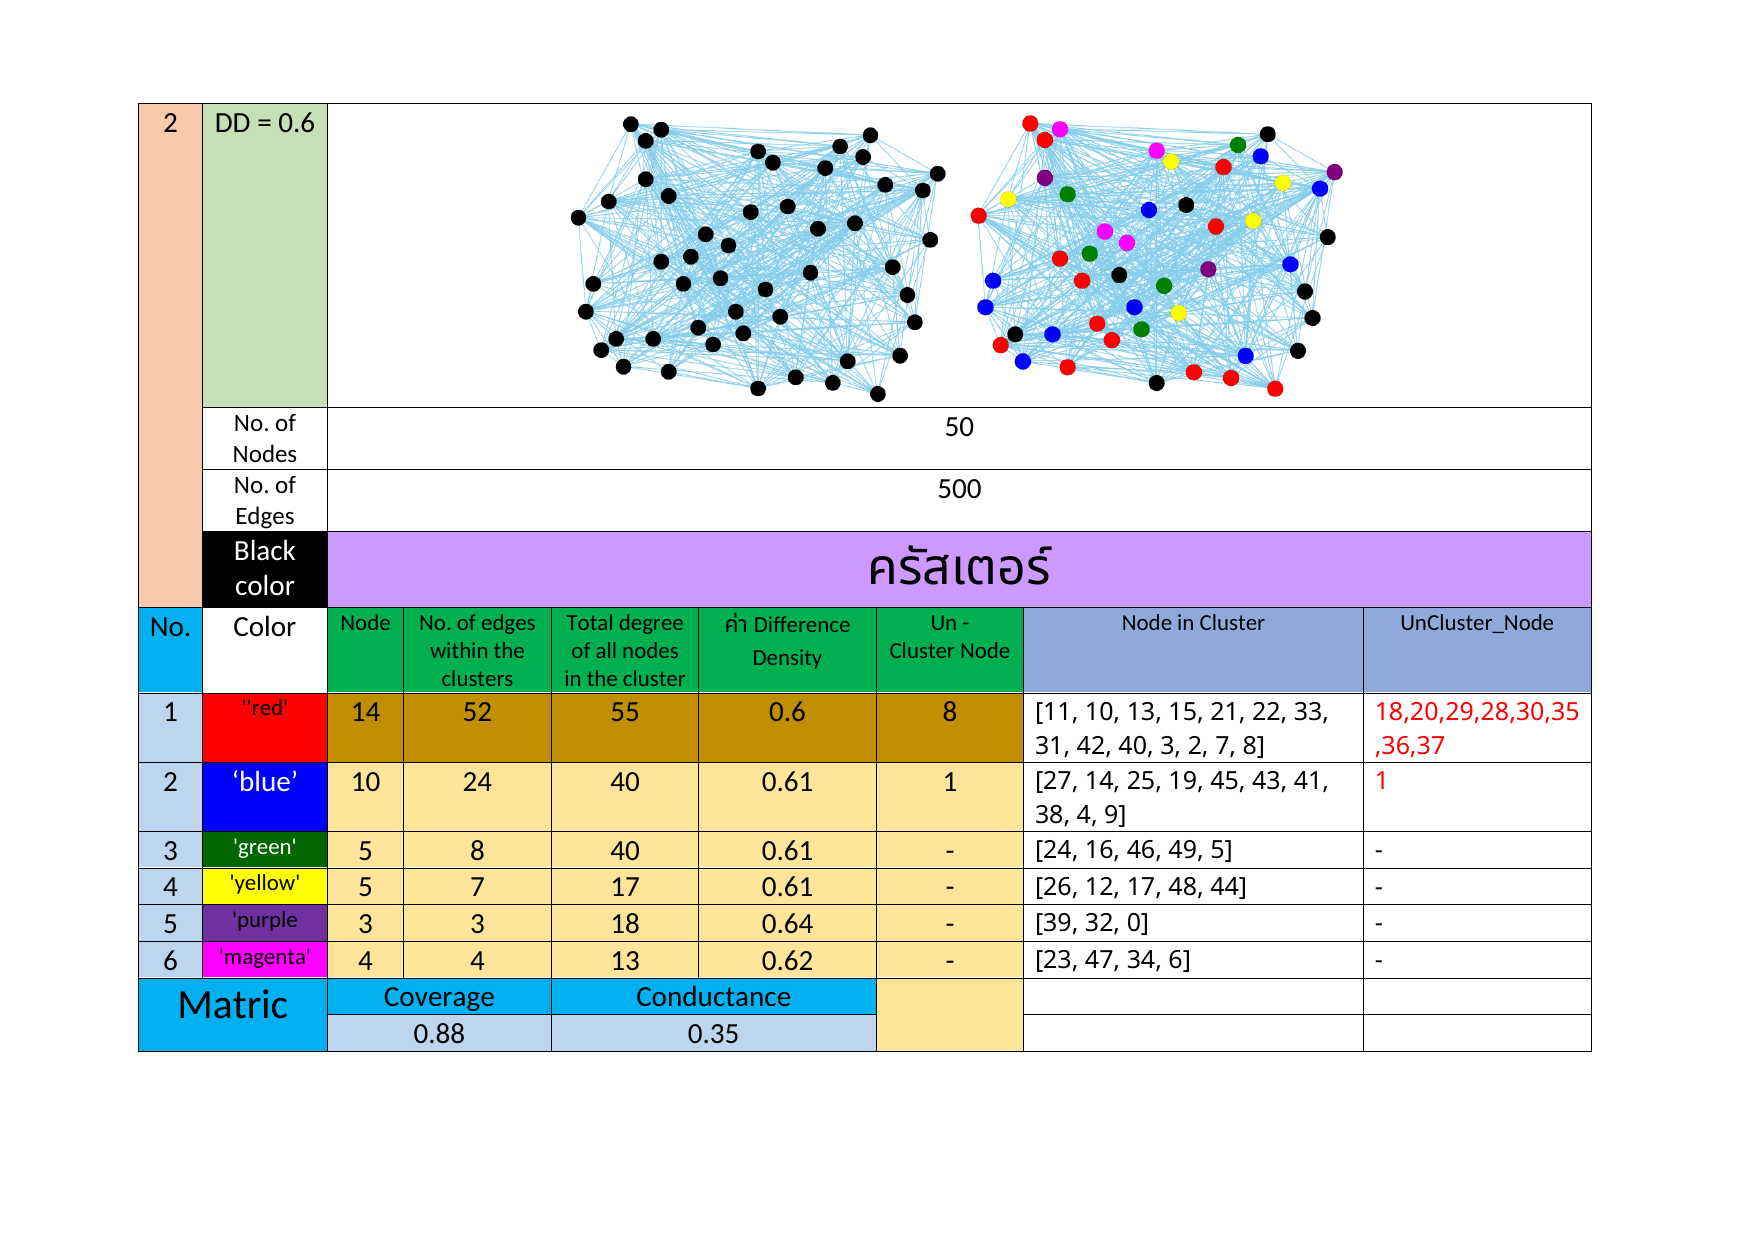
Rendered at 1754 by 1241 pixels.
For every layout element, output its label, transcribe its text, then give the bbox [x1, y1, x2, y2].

table_cell - [1364, 942, 1591, 977]
table_cell 4 [139, 869, 202, 904]
table_cell 40 [552, 832, 698, 867]
table_cell 2 [139, 763, 202, 831]
table_cell 24 [404, 763, 551, 831]
table_cell ‘blue’ [203, 763, 327, 831]
table_cell No. of edges within the clusters [404, 608, 551, 692]
table_cell 8 [404, 832, 551, 867]
table_cell 8 [877, 694, 1023, 762]
table_cell - [877, 942, 1023, 977]
table_header DD = 0.6 [203, 104, 327, 407]
table_cell 10 [328, 763, 403, 831]
table_cell - [877, 869, 1023, 904]
table_cell 17 [552, 869, 698, 904]
table_cell 14 [328, 694, 403, 762]
table_cell 1 [139, 694, 202, 762]
table_cell Total degree of all nodes in the cluster [552, 608, 698, 692]
table_cell 'green' [203, 832, 327, 867]
table_cell 5 [328, 869, 403, 904]
table_cell 18 [552, 905, 698, 941]
table_cell 0.61 [699, 869, 876, 904]
table_cell Conductance [552, 979, 876, 1014]
table_cell 52 [404, 694, 551, 762]
table_cell 18,20,29,28,30,35,36,37 [1364, 694, 1591, 762]
table_cell ค่า Difference Density [699, 608, 876, 692]
table_cell 0.6 [699, 694, 876, 762]
table_cell 6 [139, 942, 202, 977]
table_cell [1364, 979, 1591, 1014]
table_cell 1 [1364, 763, 1591, 831]
table_header 2 [139, 104, 202, 607]
table_header [328, 104, 954, 407]
table_cell Node [328, 608, 403, 692]
picture [560, 104, 1358, 407]
table_cell 'purple [203, 905, 327, 941]
table_cell Un - Cluster Node [877, 608, 1023, 692]
table_cell - [1364, 832, 1591, 867]
table_cell - [1364, 905, 1591, 941]
table_cell Matric [139, 979, 327, 1051]
table_cell 0.64 [699, 905, 876, 941]
table_cell 'yellow' [203, 869, 327, 904]
table_cell [877, 979, 1023, 1051]
table_cell 40 [552, 763, 698, 831]
table_cell ''red' [203, 694, 327, 762]
table_cell 5 [328, 832, 403, 867]
table_cell [11, 10, 13, 15, 21, 22, 33, 31, 42, 40, 3, 2, 7, 8] [1024, 694, 1363, 762]
table_cell [23, 47, 34, 6] [1024, 942, 1363, 977]
table_cell [26, 12, 17, 48, 44] [1024, 869, 1363, 904]
table_cell - [877, 905, 1023, 941]
table_cell [1024, 1015, 1363, 1051]
table_cell UnCluster_Node [1364, 608, 1591, 692]
table_cell [1024, 979, 1363, 1014]
table_cell Black color [203, 532, 327, 607]
table_cell [39, 32, 0] [1024, 905, 1363, 941]
table_cell 500 [328, 470, 1591, 531]
table_cell 4 [404, 942, 551, 977]
table_cell No. of Nodes [203, 408, 327, 469]
table_cell 13 [552, 942, 698, 977]
table_cell 1 [877, 763, 1023, 831]
table_cell ครัสเตอร์ [328, 532, 1591, 607]
table_cell No. of Edges [203, 470, 327, 531]
table_cell 'magenta' [203, 942, 327, 977]
table_cell - [1364, 869, 1591, 904]
table_cell [1364, 1015, 1591, 1051]
table_cell 0.61 [699, 832, 876, 867]
table_cell 55 [552, 694, 698, 762]
table_cell 3 [328, 905, 403, 941]
table_cell Coverage [328, 979, 551, 1014]
table_header [1358, 104, 1591, 407]
table_cell 0.35 [552, 1015, 876, 1051]
table_cell 0.88 [328, 1015, 551, 1051]
table_cell 3 [404, 905, 551, 941]
table_cell Color [203, 608, 327, 692]
table_cell Node in Cluster [1024, 608, 1363, 692]
table_cell 7 [404, 869, 551, 904]
table_cell 0.62 [699, 942, 876, 977]
table_cell 4 [328, 942, 403, 977]
table_cell 50 [328, 408, 1591, 469]
table_cell No. [139, 608, 202, 692]
table_cell - [877, 832, 1023, 867]
table_cell 5 [139, 905, 202, 941]
table_cell [24, 16, 46, 49, 5] [1024, 832, 1363, 867]
table_cell 3 [139, 832, 202, 867]
table_cell [27, 14, 25, 19, 45, 43, 41, 38, 4, 9] [1024, 763, 1363, 831]
table_cell 0.61 [699, 763, 876, 831]
